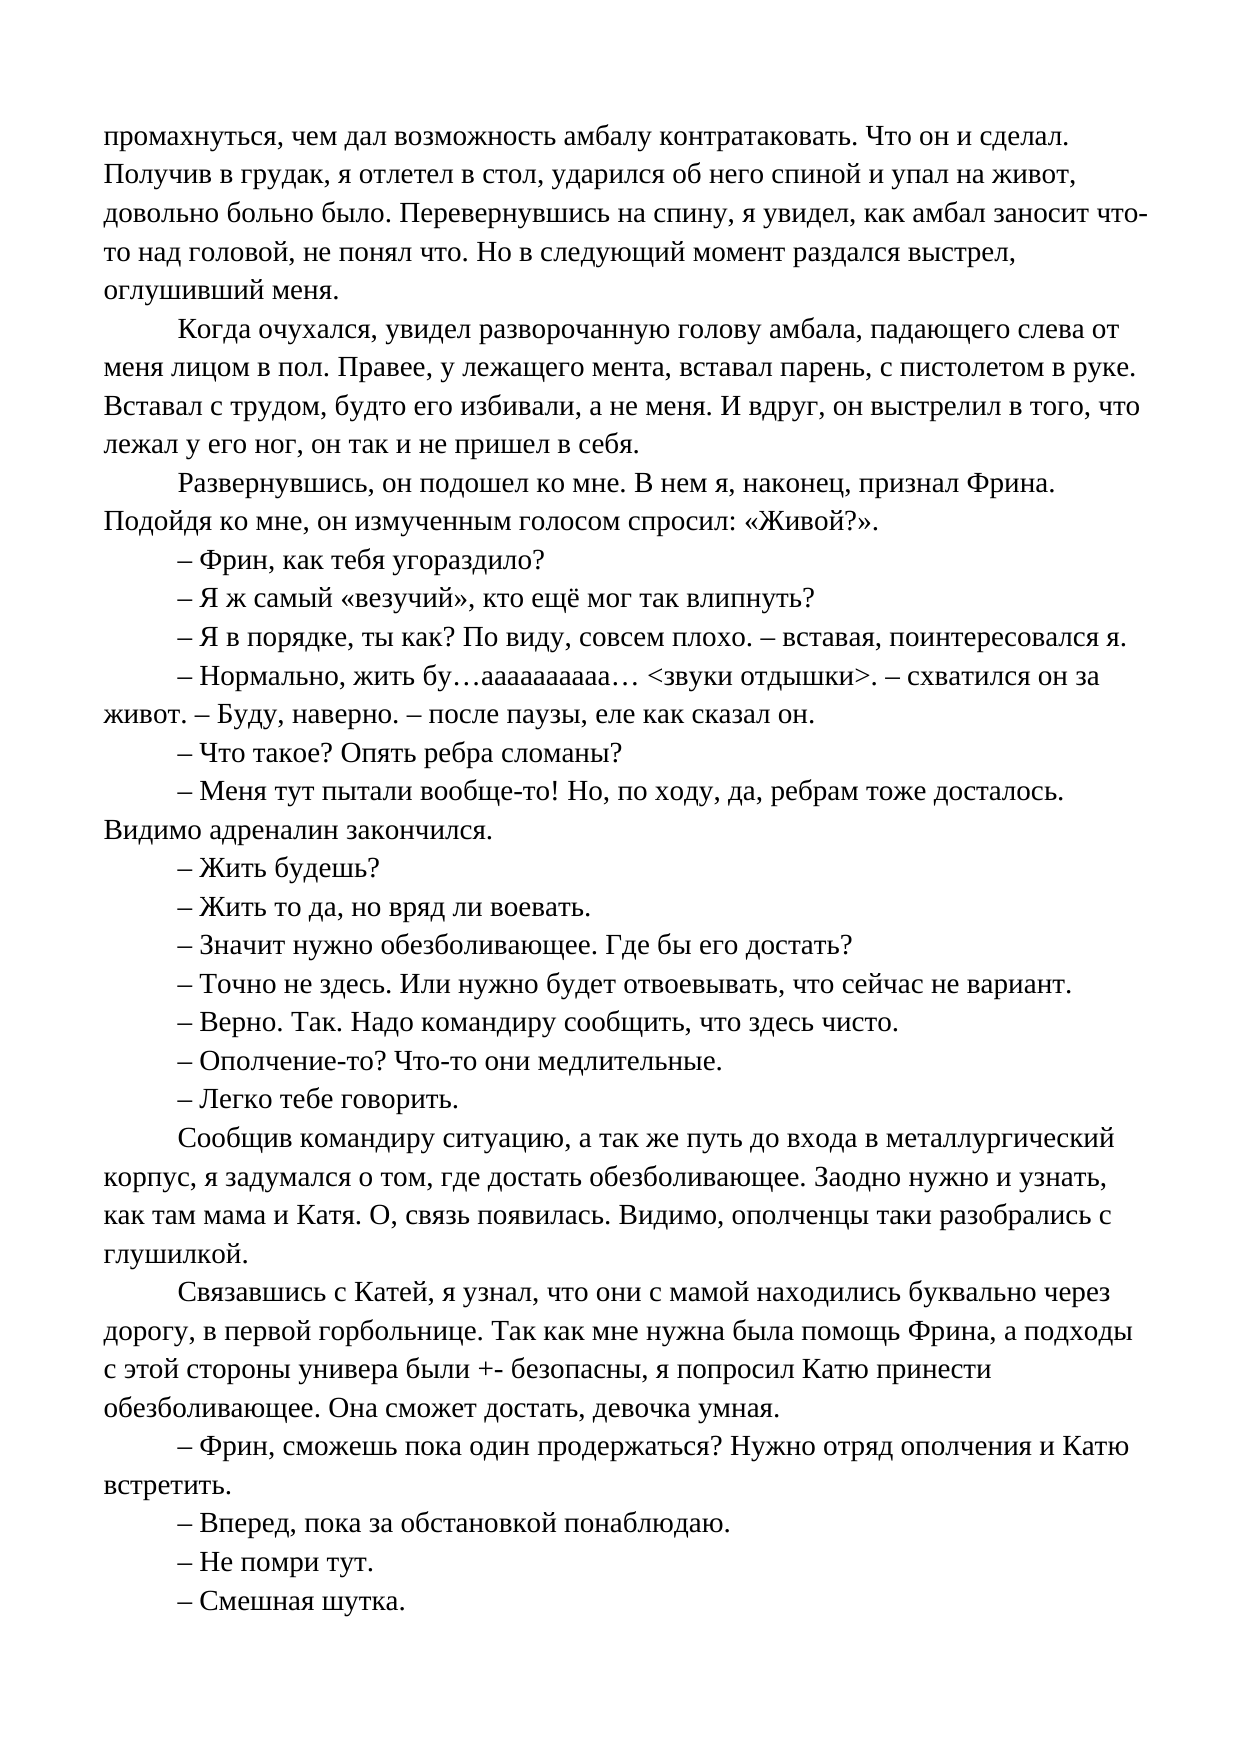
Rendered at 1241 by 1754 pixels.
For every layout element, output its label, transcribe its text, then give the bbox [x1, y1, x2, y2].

text – Что такое? Опять ребра сломаны? [103, 735, 1152, 768]
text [103, 118, 1152, 306]
text – Вперед, пока за обстановкой понаблюдаю. [103, 1506, 1152, 1539]
text – Не помри тут. [103, 1544, 1152, 1578]
text – Фрин, сможешь пока один продержаться? Нужно отряд ополчения и Катю встретить. [103, 1428, 1152, 1501]
text – Легко тебе говорить. [103, 1082, 1152, 1115]
text – Меня тут пытали вообще-то! Но, по ходу, да, ребрам тоже досталось. Видимо адреналин закончился. [103, 773, 1152, 845]
text Развернувшись, он подошел ко мне. В нем я, наконец, признал Фрина. Подойдя ко мне, он измученным голосом спросил: «Живой?». [103, 465, 1152, 537]
text – Нормально, жить бу…аааааааааа… <звуки отдышки>. – схватился он за живот. – Буду, наверно. – после паузы, еле как сказал он. [103, 658, 1152, 730]
text – Точно не здесь. Или нужно будет отвоевывать, что сейчас не вариант. [103, 966, 1152, 999]
text – Смешная шутка. [103, 1583, 1152, 1616]
text – Жить то да, но вряд ли воевать. [103, 889, 1152, 922]
text – Фрин, как тебя угораздило? [103, 542, 1152, 576]
text – Жить будешь? [103, 850, 1152, 884]
text – Я ж самый «везучий», кто ещё мог так влипнуть? [103, 581, 1152, 614]
text Связавшись с Катей, я узнал, что они с мамой находились буквально через дорогу, в первой горбольнице. Так как мне нужна была помощь Фрина, а подходы с этой стороны универа были +- безопасны, я попросил Катю принести обезболивающее. Она сможет достать, девочка умная. [103, 1274, 1152, 1423]
text Когда очухался, увидел разворочанную голову амбала, падающего слева от меня лицом в пол. Правее, у лежащего мента, вставал парень, с пистолетом в руке. Вставал с трудом, будто его избивали, а не меня. И вдруг, он выстрелил в того, что лежал у его ног, он так и не пришел в себя. [103, 311, 1152, 460]
text Сообщив командиру ситуацию, а так же путь до входа в металлургический корпус, я задумался о том, где достать обезболивающее. Заодно нужно и узнать, как там мама и Катя. О, связь появилась. Видимо, ополченцы таки разобрались с глушилкой. [103, 1120, 1152, 1269]
text – Верно. Так. Надо командиру сообщить, что здесь чисто. [103, 1004, 1152, 1038]
text – Значит нужно обезболивающее. Где бы его достать? [103, 927, 1152, 961]
text – Ополчение-то? Что-то они медлительные. [103, 1043, 1152, 1077]
text – Я в порядке, ты как? По виду, совсем плохо. – вставая, поинтересовался я. [103, 619, 1152, 653]
